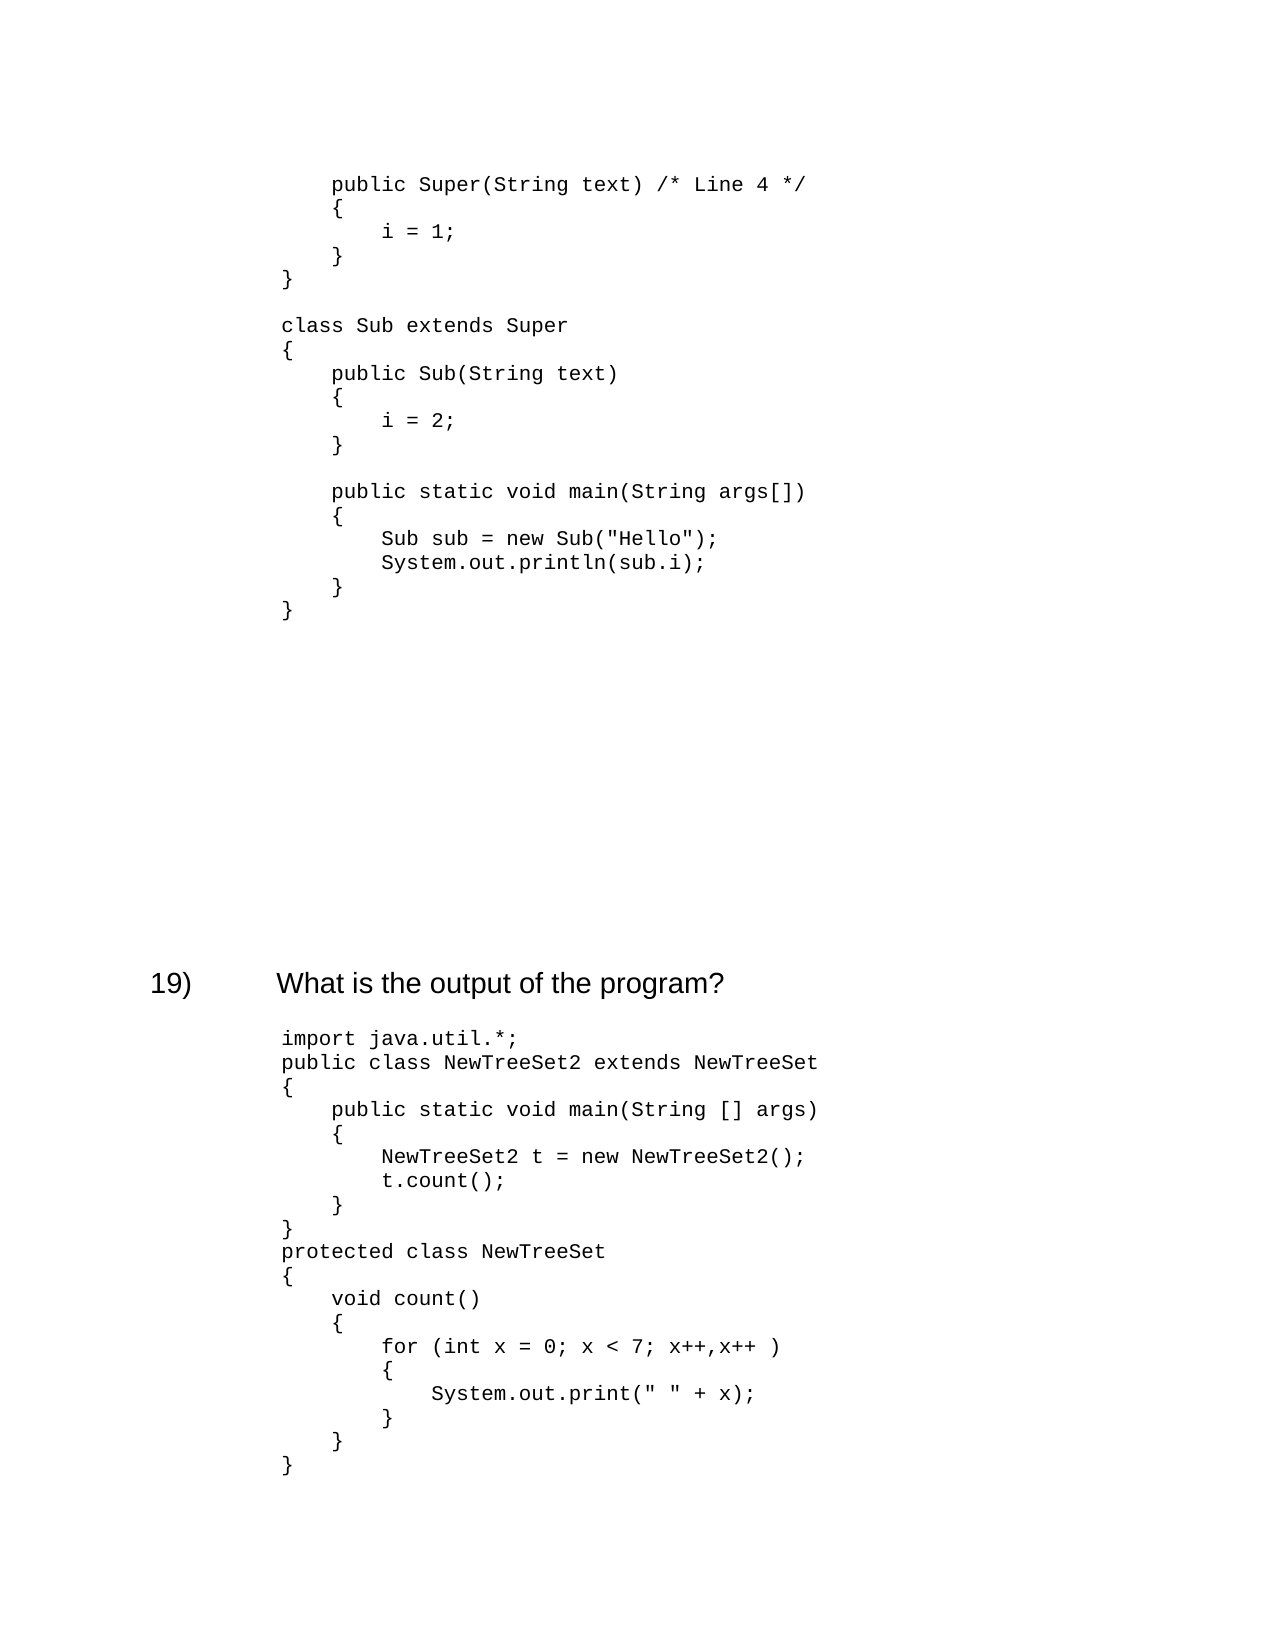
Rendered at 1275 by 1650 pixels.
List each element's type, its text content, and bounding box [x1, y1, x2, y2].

text public class NewTreeSet2 extends NewTreeSet [281, 1052, 1125, 1076]
text System.out.print(" " + x); [281, 1383, 1125, 1407]
text } [281, 576, 1125, 599]
text } [281, 1194, 1125, 1217]
text t.count(); [281, 1170, 1125, 1194]
text } [281, 599, 1125, 623]
text { [281, 1312, 1125, 1336]
text class Sub extends Super [281, 316, 1125, 339]
text public static void main(String [] args) [281, 1099, 1125, 1123]
text 19) What is the output of the program? [150, 966, 1125, 999]
text } [281, 1454, 1125, 1478]
text } [281, 1430, 1125, 1454]
text { [281, 1265, 1125, 1288]
text void count() [281, 1288, 1125, 1312]
text protected class NewTreeSet [281, 1241, 1125, 1265]
text { [281, 505, 1125, 528]
text { [281, 197, 1125, 221]
text { [281, 386, 1125, 410]
text { [281, 1123, 1125, 1147]
text { [281, 1076, 1125, 1099]
text public Super(String text) /* Line 4 */ [281, 174, 1125, 197]
text } [281, 1407, 1125, 1430]
text Sub sub = new Sub("Hello"); [281, 528, 1125, 552]
text for (int x = 0; x < 7; x++,x++ ) [281, 1336, 1125, 1359]
text } [281, 268, 1125, 292]
text } [281, 1217, 1125, 1241]
text public static void main(String args[]) [281, 481, 1125, 505]
text } [281, 434, 1125, 457]
text public Sub(String text) [281, 363, 1125, 386]
text { [281, 1359, 1125, 1383]
text i = 2; [281, 410, 1125, 434]
text i = 1; [281, 221, 1125, 244]
text System.out.println(sub.i); [281, 552, 1125, 576]
text { [281, 339, 1125, 363]
text NewTreeSet2 t = new NewTreeSet2(); [281, 1147, 1125, 1170]
text } [281, 244, 1125, 268]
text import java.util.*; [281, 1028, 1125, 1052]
